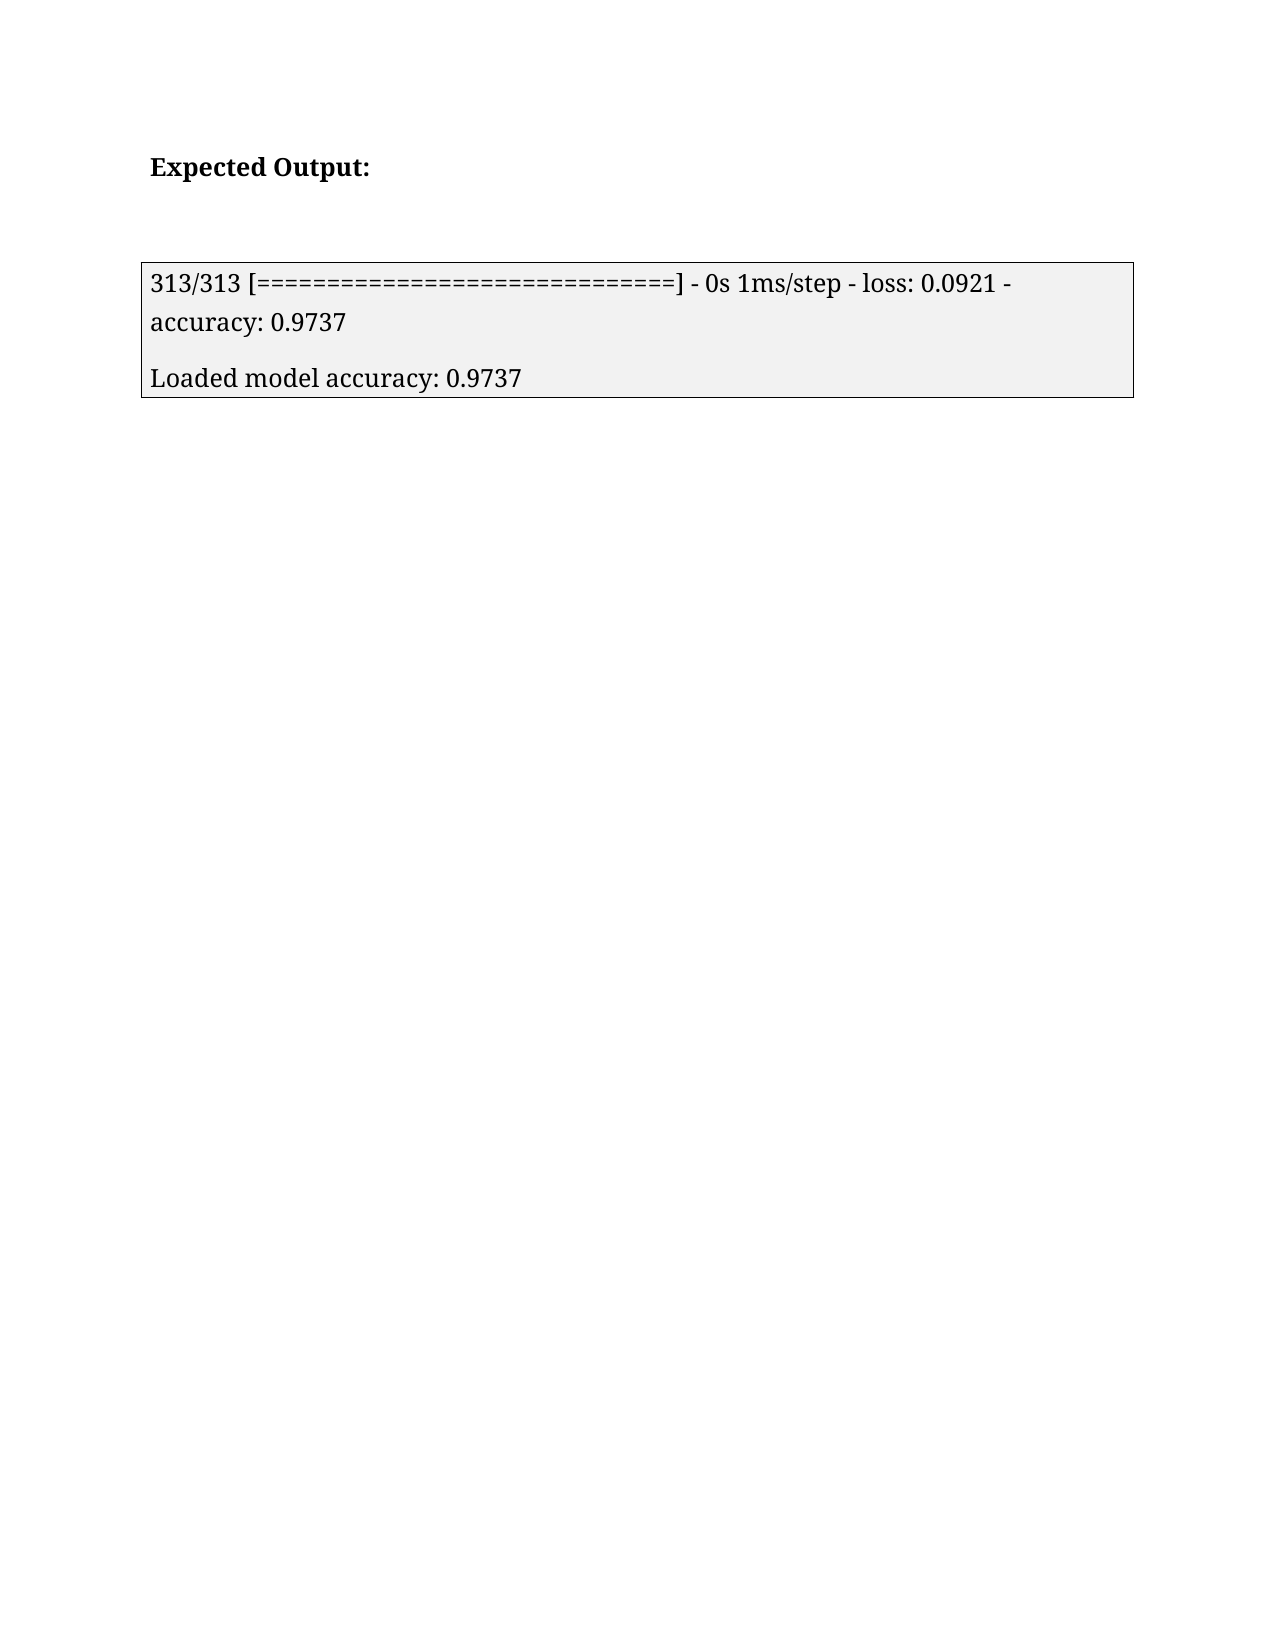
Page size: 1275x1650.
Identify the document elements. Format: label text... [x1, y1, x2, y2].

text Expected Output: [150, 150, 1125, 184]
text Loaded model accuracy: 0.9737 [142, 358, 1133, 397]
text 313/313 [==============================] - 0s 1ms/step - loss: 0.0921 - accuracy: 0.9737 [142, 263, 1133, 339]
